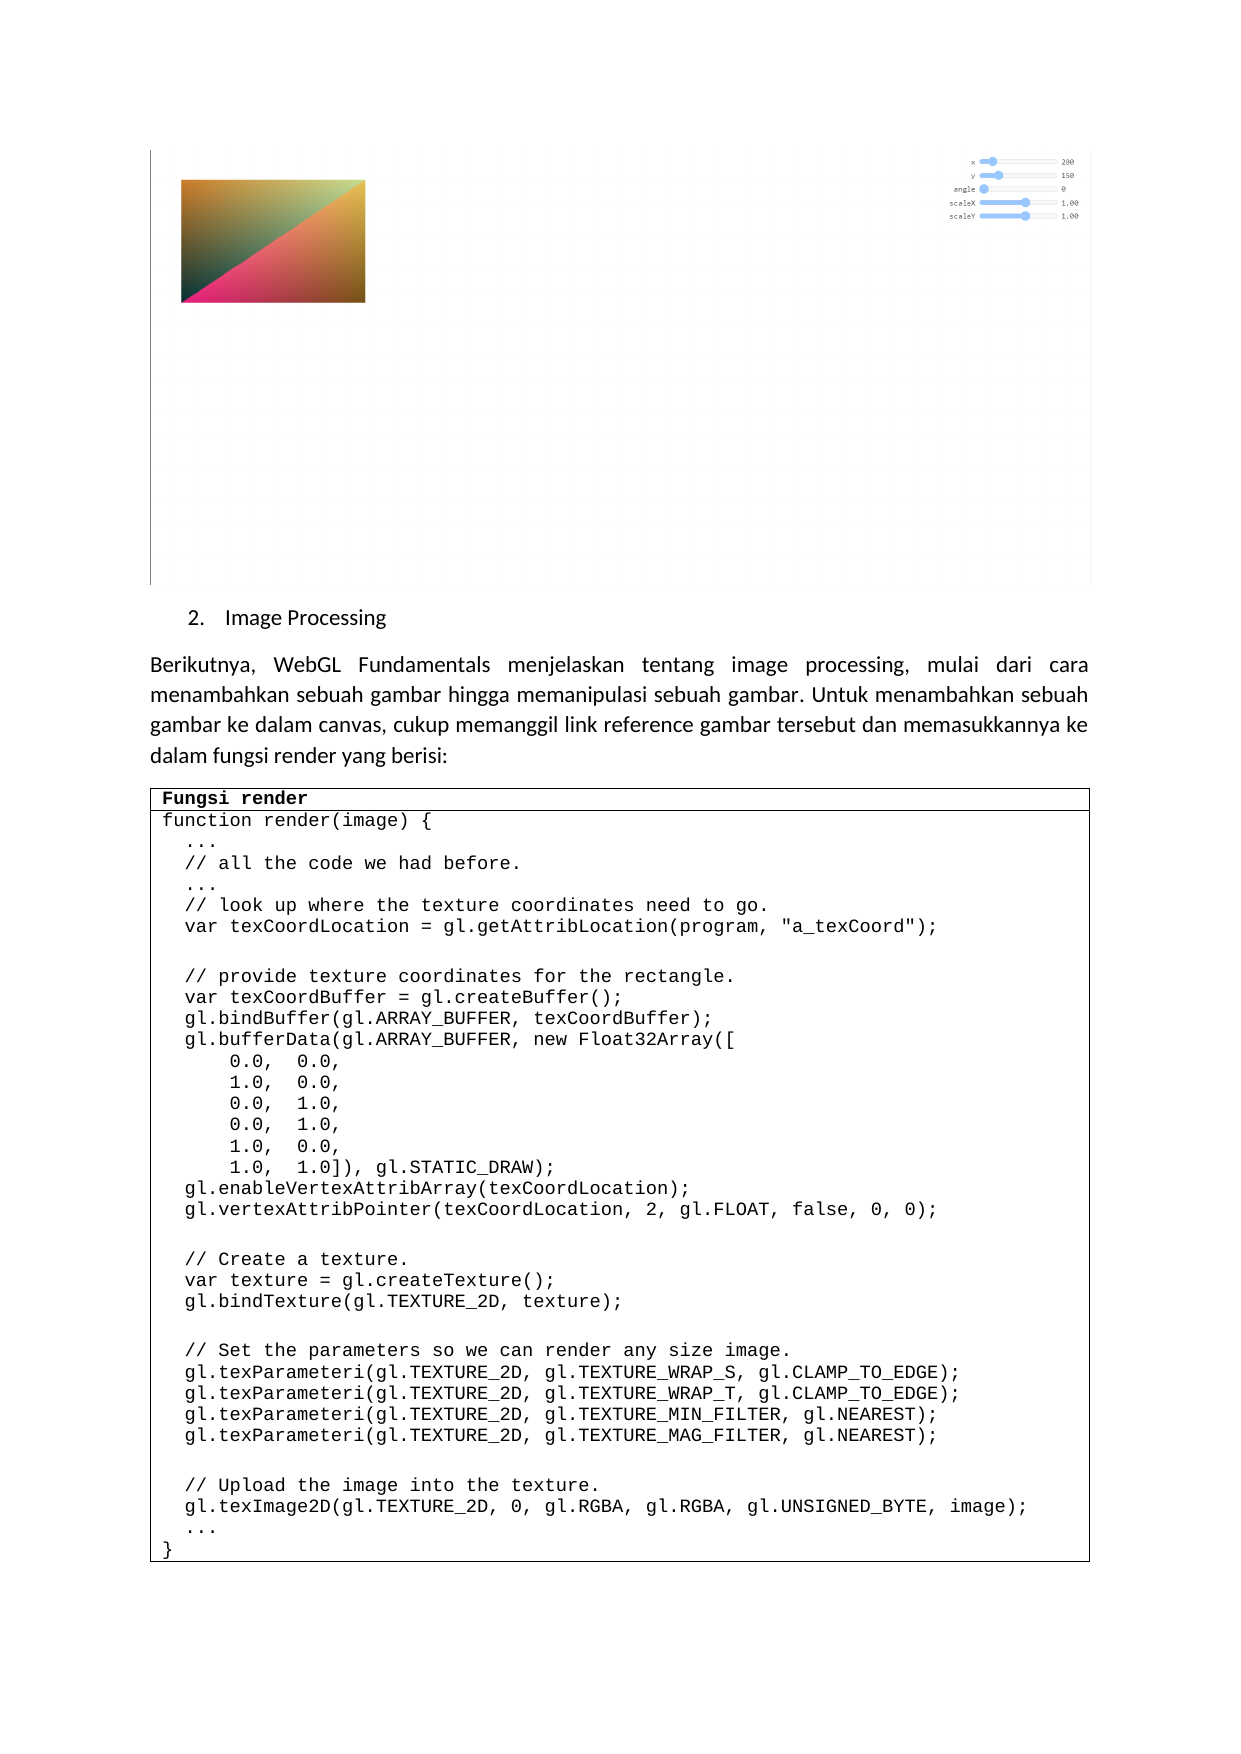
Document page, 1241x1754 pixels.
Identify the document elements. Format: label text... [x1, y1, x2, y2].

list Image Processing [187, 603, 1090, 631]
table_header Fungsi render [151, 789, 1089, 810]
text Berikutnya, WebGL Fundamentals menjelaskan tentang image processing, mulai dari cara menambahkan sebuah gambar hingga memanipulasi sebuah gambar. Untuk menambahkan sebuah gambar ke dalam canvas, cukup memanggil link reference gambar tersebut dan memasukkannya ke dalam fungsi render yang berisi: [150, 650, 1090, 769]
table_cell function render(image) { ... // all the code we had before. ... // look up where the texture coordinates need to go. var texCoordLocation = gl.getAttribLocation(program, "a_texCoord"); // provide texture coordinates for the rectangle. var texCoordBuffer = gl.createBuffer(); gl.bindBuffer(gl.ARRAY_BUFFER, texCoordBuffer); gl.bufferData(gl.ARRAY_BUFFER, new Float32Array([ 0.0, 0.0, 1.0, 0.0, 0.0, 1.0, 0.0, 1.0, 1.0, 0.0, 1.0, 1.0]), gl.STATIC_DRAW); gl.enableVertexAttribArray(texCoordLocation); gl.vertexAttribPointer(texCoordLocation, 2, gl.FLOAT, false, 0, 0); // Create a texture. var texture = gl.createTexture(); gl.bindTexture(gl.TEXTURE_2D, texture); // Set the parameters so we can render any size image. gl.texParameteri(gl.TEXTURE_2D, gl.TEXTURE_WRAP_S, gl.CLAMP_TO_EDGE); gl.texParameteri(gl.TEXTURE_2D, gl.TEXTURE_WRAP_T, gl.CLAMP_TO_EDGE); gl.texParameteri(gl.TEXTURE_2D, gl.TEXTURE_MIN_FILTER, gl.NEAREST); gl.texParameteri(gl.TEXTURE_2D, gl.TEXTURE_MAG_FILTER, gl.NEAREST); // Upload the image into the texture. gl.texImage2D(gl.TEXTURE_2D, 0, gl.RGBA, gl.RGBA, gl.UNSIGNED_BYTE, image); ... } [151, 811, 1089, 1561]
picture [150, 150, 1091, 585]
